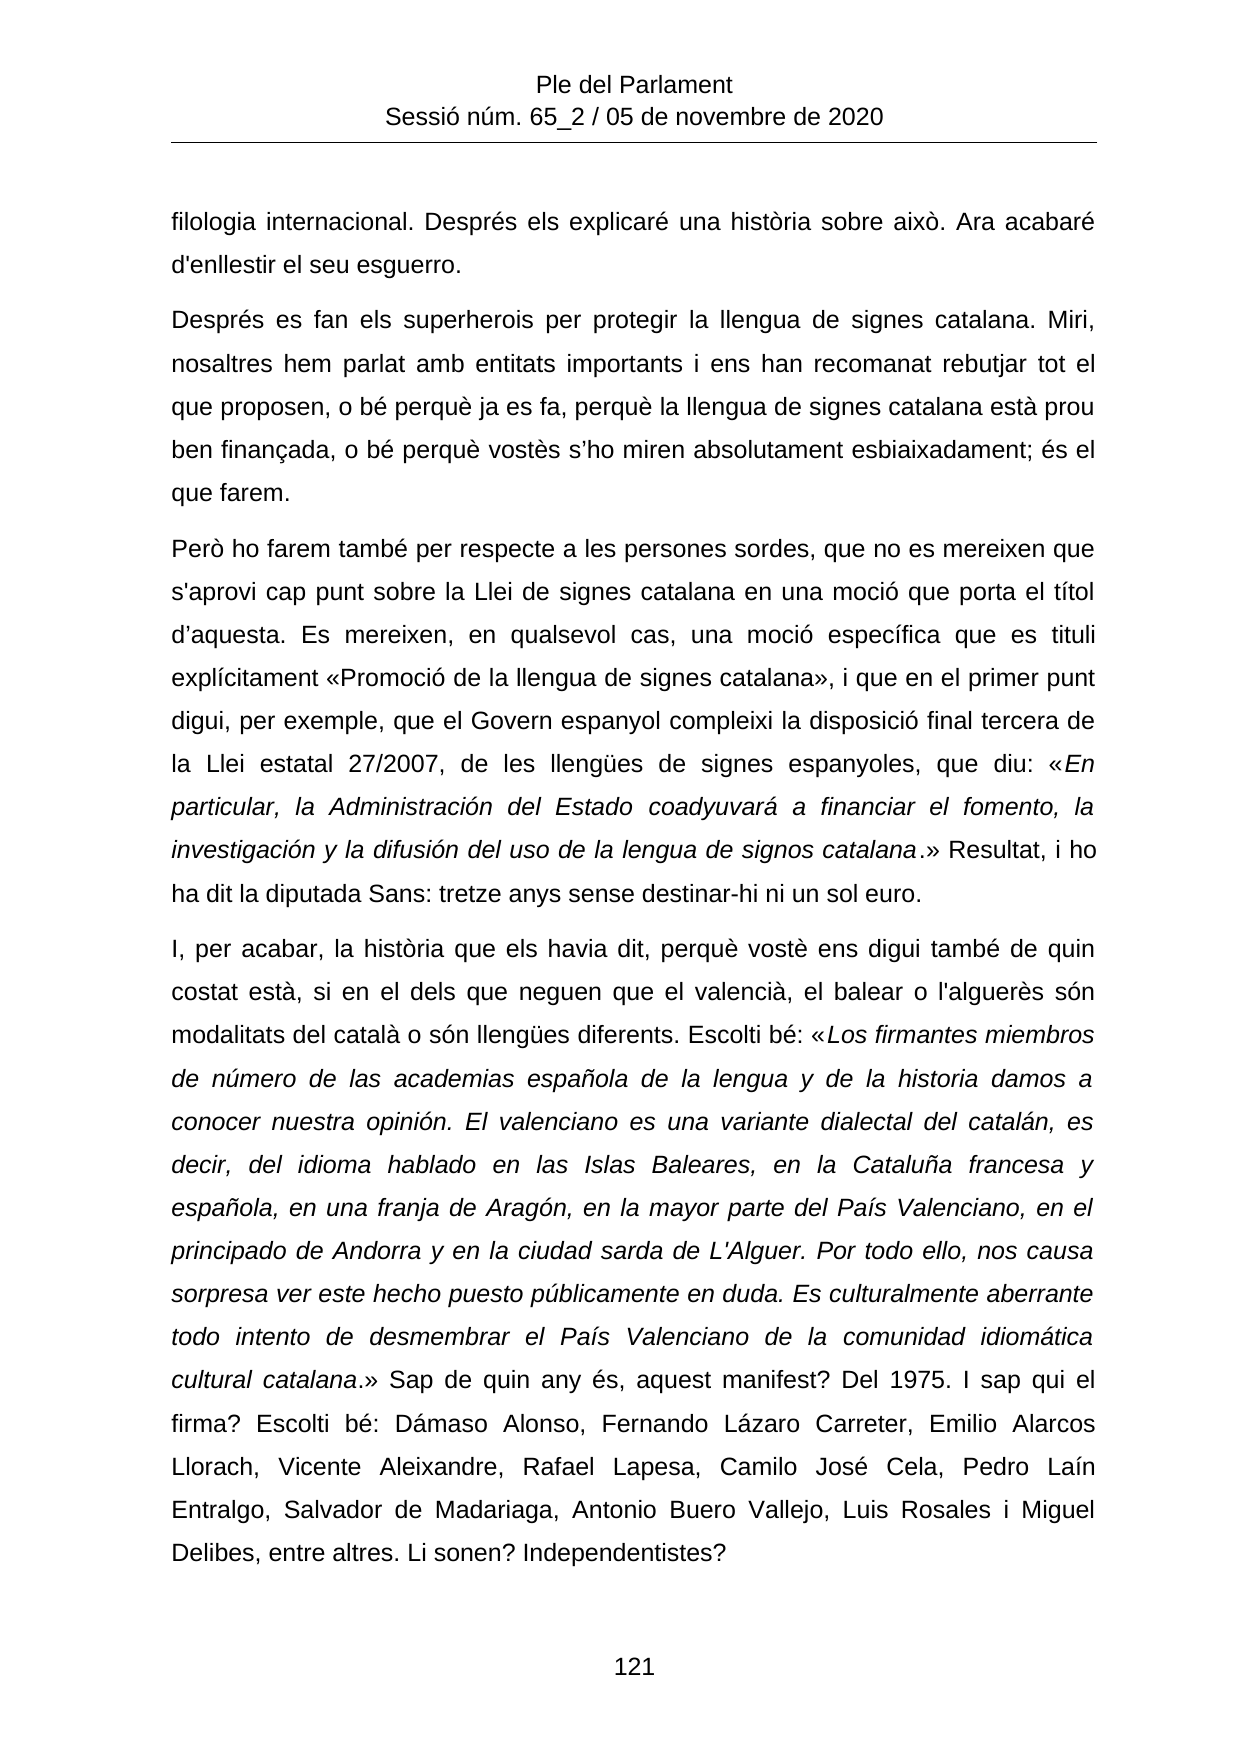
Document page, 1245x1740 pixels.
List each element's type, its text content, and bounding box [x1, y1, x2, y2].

text I, per acabar, la història que els havia dit, perquè vostè ens digui també de quin costat està, si en el dels que neguen que el valencià, el balear o l'alguerès són modalitats del català o són llengües diferents. Escolti bé: «Los firmantes miembros de número de las academias española de la lengua y de la historia damos a conocer nuestra opinión. El valenciano es una variante dialectal del catalán, es decir, del idioma hablado en las Islas Baleares, en la Cataluña francesa y española, en una franja de Aragón, en la mayor parte del País Valenciano, en el principado de Andorra y en la ciudad sarda de L'Alguer. Por todo ello, nos causa sorpresa ver este hecho puesto públicamente en duda. Es culturalmente aberrante todo intento de desmembrar el País Valenciano de la comunidad idiomática cultural catalana.» Sap de quin any és, aquest manifest? Del 1975. I sap qui el firma? Escolti bé: Dámaso Alonso, Fernando Lázaro Carreter, Emilio Alarcos Llorach, Vicente Aleixandre, Rafael Lapesa, Camilo José Cela, Pedro Laín Entralgo, Salvador de Madariaga, Antonio Buero Vallejo, Luis Rosales i Miguel Delibes, entre altres. Li sonen? Independentistes? [171, 934, 1097, 1567]
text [171, 207, 1097, 279]
text Després es fan els superherois per protegir la llengua de signes catalana. Miri, nosaltres hem parlat amb entitats importants i ens han recomanat rebutjar tot el que proposen, o bé perquè ja es fa, perquè la llengua de signes catalana està prou ben finançada, o bé perquè vostès s’ho miren absolutament esbiaixadament; és el que farem. [171, 306, 1097, 507]
text Però ho farem també per respecte a les persones sordes, que no es mereixen que s'aprovi cap punt sobre la Llei de signes catalana en una moció que porta el títol d’aquesta. Es mereixen, en qualsevol cas, una moció específica que es tituli explícitament «Promoció de la llengua de signes catalana», i que en el primer punt digui, per exemple, que el Govern espanyol compleixi la disposició final tercera de la Llei estatal 27/2007, de les llengües de signes espanyoles, que diu: «En particular, la Administración del Estado coadyuvará a financiar el fomento, la investigación y la difusión del uso de la lengua de signos catalana.» Resultat, i ho ha dit la diputada Sans: tretze anys sense destinar-hi ni un sol euro. [171, 534, 1097, 907]
